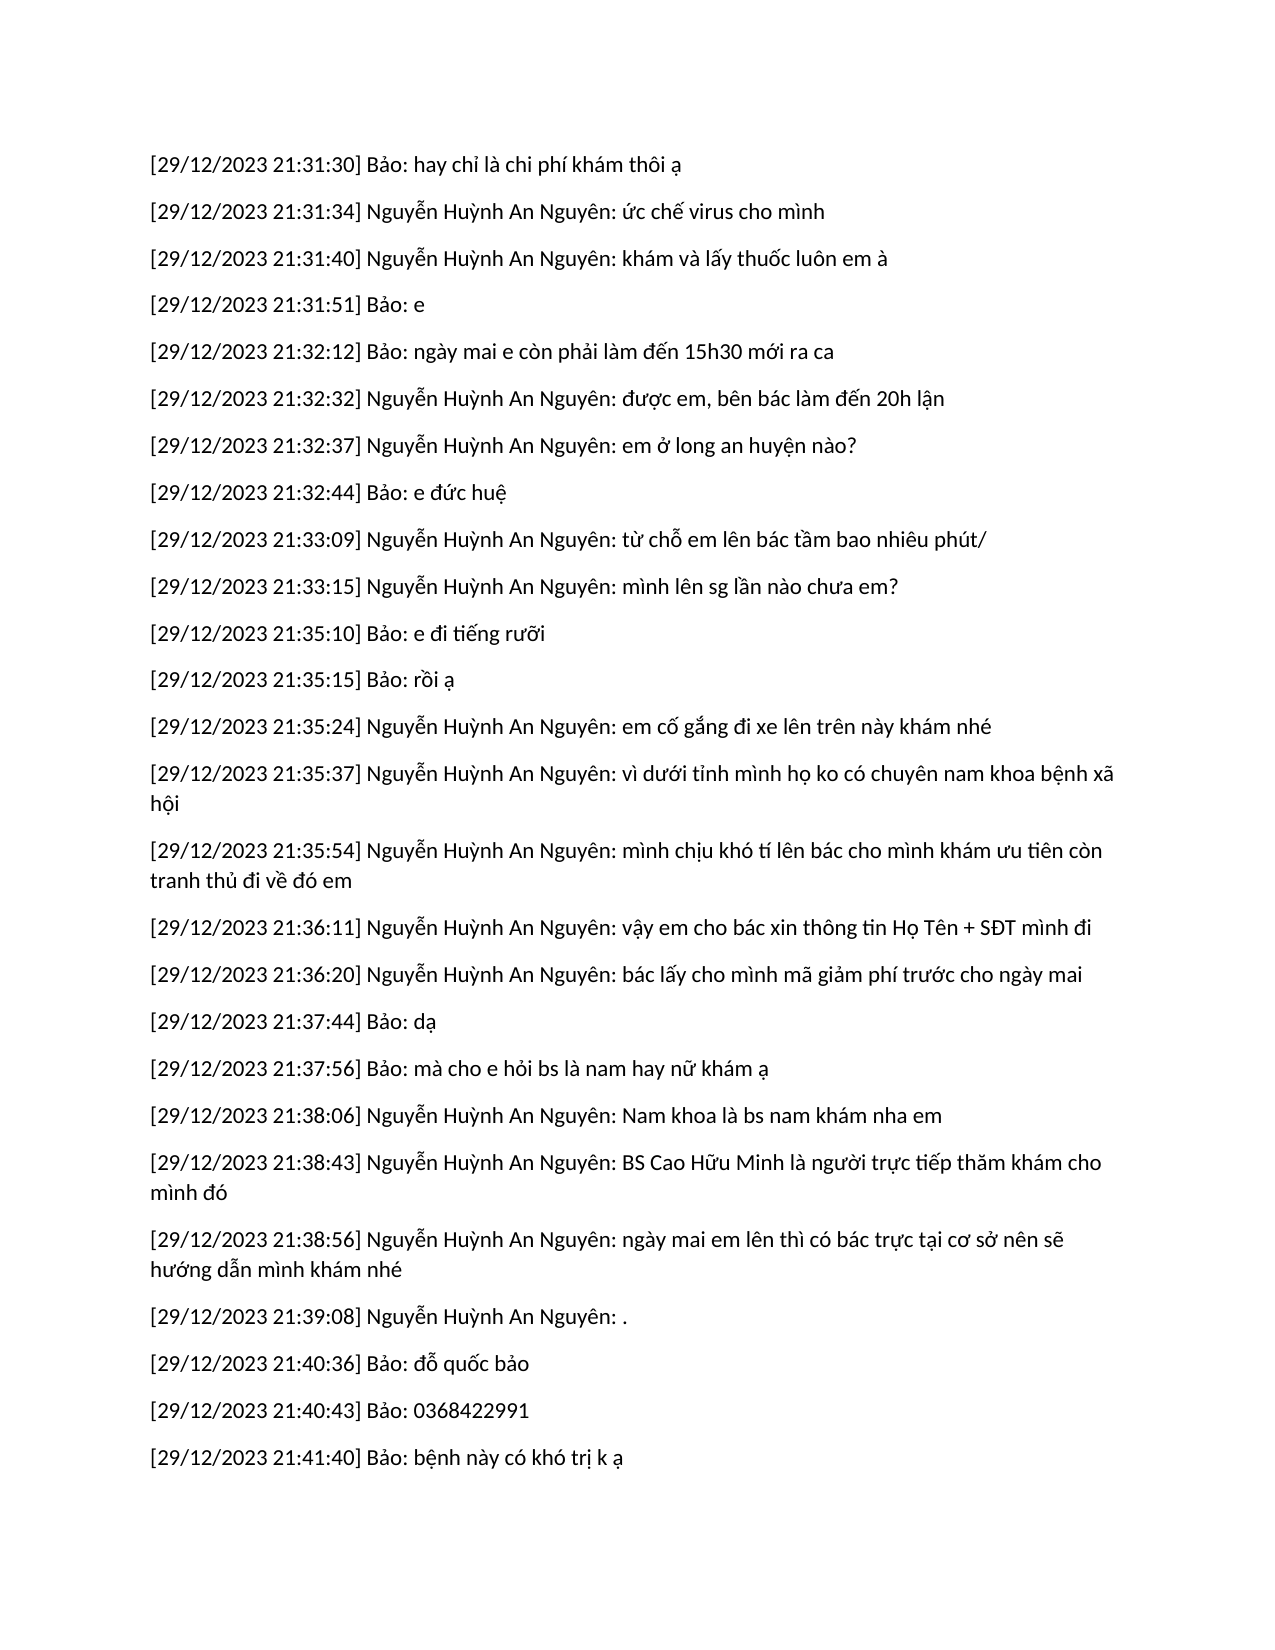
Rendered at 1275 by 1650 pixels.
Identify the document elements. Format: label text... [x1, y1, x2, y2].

text [29/12/2023 21:40:36] Bảo: đỗ quốc bảo [150, 1349, 1125, 1377]
text [29/12/2023 21:41:40] Bảo: bệnh này có khó trị k ạ [150, 1443, 1125, 1471]
text [29/12/2023 21:35:24] Nguyễn Huỳnh An Nguyên: em cố gắng đi xe lên trên này khám nhé [150, 712, 1125, 741]
text [29/12/2023 21:32:37] Nguyễn Huỳnh An Nguyên: em ở long an huyện nào? [150, 431, 1125, 459]
text [29/12/2023 21:40:43] Bảo: 0368422991 [150, 1396, 1125, 1424]
text [29/12/2023 21:37:44] Bảo: dạ [150, 1007, 1125, 1035]
text [29/12/2023 21:36:20] Nguyễn Huỳnh An Nguyên: bác lấy cho mình mã giảm phí trước cho ngày mai [150, 960, 1125, 988]
text [29/12/2023 21:31:51] Bảo: e [150, 291, 1125, 319]
text [29/12/2023 21:35:15] Bảo: rồi ạ [150, 666, 1125, 694]
text [29/12/2023 21:33:15] Nguyễn Huỳnh An Nguyên: mình lên sg lần nào chưa em? [150, 572, 1125, 600]
text [29/12/2023 21:38:06] Nguyễn Huỳnh An Nguyên: Nam khoa là bs nam khám nha em [150, 1101, 1125, 1129]
text [29/12/2023 21:35:37] Nguyễn Huỳnh An Nguyên: vì dưới tỉnh mình họ ko có chuyên nam khoa bệnh xã hội [150, 759, 1125, 818]
text [29/12/2023 21:33:09] Nguyễn Huỳnh An Nguyên: từ chỗ em lên bác tầm bao nhiêu phút/ [150, 525, 1125, 553]
text [29/12/2023 21:31:30] Bảo: hay chỉ là chi phí khám thôi ạ [150, 150, 1125, 178]
text [29/12/2023 21:31:40] Nguyễn Huỳnh An Nguyên: khám và lấy thuốc luôn em à [150, 244, 1125, 272]
text [29/12/2023 21:32:32] Nguyễn Huỳnh An Nguyên: được em, bên bác làm đến 20h lận [150, 384, 1125, 412]
text [29/12/2023 21:38:43] Nguyễn Huỳnh An Nguyên: BS Cao Hữu Minh là người trực tiếp thăm khám cho mình đó [150, 1148, 1125, 1206]
text [29/12/2023 21:39:08] Nguyễn Huỳnh An Nguyên: . [150, 1302, 1125, 1330]
text [29/12/2023 21:36:11] Nguyễn Huỳnh An Nguyên: vậy em cho bác xin thông tin Họ Tên + SĐT mình đi [150, 913, 1125, 942]
text [29/12/2023 21:38:56] Nguyễn Huỳnh An Nguyên: ngày mai em lên thì có bác trực tại cơ sở nên sẽ hướng dẫn mình khám nhé [150, 1225, 1125, 1283]
text [29/12/2023 21:37:56] Bảo: mà cho e hỏi bs là nam hay nữ khám ạ [150, 1054, 1125, 1082]
text [29/12/2023 21:32:44] Bảo: e đức huệ [150, 478, 1125, 506]
text [29/12/2023 21:31:34] Nguyễn Huỳnh An Nguyên: ức chế virus cho mình [150, 197, 1125, 225]
text [29/12/2023 21:32:12] Bảo: ngày mai e còn phải làm đến 15h30 mới ra ca [150, 337, 1125, 366]
text [29/12/2023 21:35:54] Nguyễn Huỳnh An Nguyên: mình chịu khó tí lên bác cho mình khám ưu tiên còn tranh thủ đi về đó em [150, 836, 1125, 895]
text [29/12/2023 21:35:10] Bảo: e đi tiếng rưỡi [150, 619, 1125, 647]
